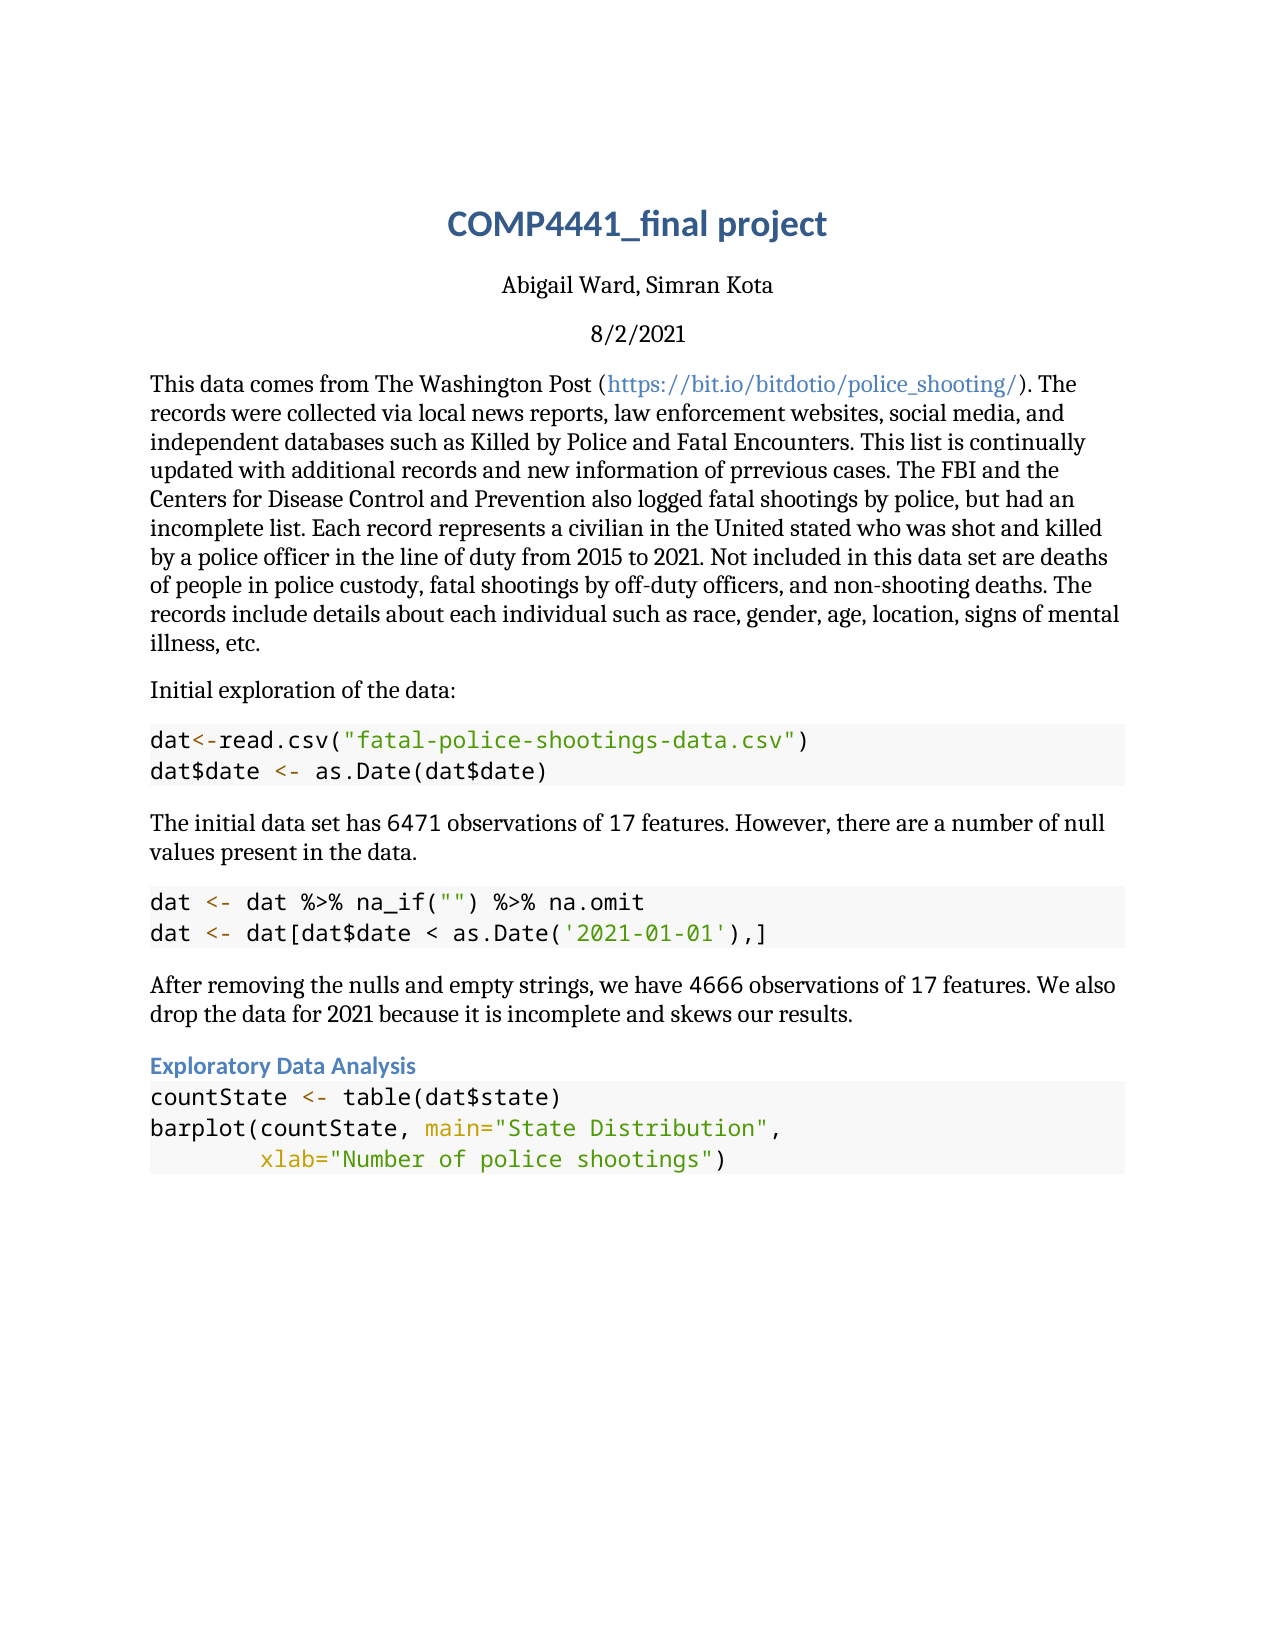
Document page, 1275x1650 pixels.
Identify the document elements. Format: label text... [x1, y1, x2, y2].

text Abigail Ward, Simran Kota [150, 271, 1125, 299]
text dat<-read.csv("fatal-police-shootings-data.csv") dat$date <- as.Date(dat$date) [549, 724, 1125, 786]
text 8/2/2021 [150, 320, 1125, 349]
text dat <- dat %>% na_if("") %>% na.omit dat <- dat[dat$date < as.Date('2021-01-01'),] [645, 886, 1125, 948]
text Initial exploration of the data: [150, 676, 1125, 705]
text After removing the nulls and empty strings, we have 4666 observations of 17 features. We also drop the data for 2021 because it is incomplete and skews our results. [150, 969, 1125, 1029]
title COMP4441_final project [150, 200, 1125, 246]
text This data comes from The Washington Post (https://bit.io/bitdotio/police_shooting/). The records were collected via local news reports, law enforcement websites, social media, and independent databases such as Killed by Police and Fatal Encounters. This list is continually updated with additional records and new information of prrevious cases. The FBI and the Centers for Disease Control and Prevention also logged fatal shootings by police, but had an incomplete list. Each record represents a civilian in the United stated who was shot and killed by a police officer in the line of duty from 2015 to 2021. Not included in this data set are deaths of people in police custody, fatal shootings by off-duty officers, and non-shooting deaths. The records include details about each individual such as race, gender, age, location, signs of mental illness, etc. [150, 370, 1125, 657]
text countState <- table(dat$state) barplot(countState, main="State Distribution", xlab="Number of police shootings") [562, 1081, 1125, 1174]
subtitle Exploratory Data Analysis [150, 1050, 1125, 1081]
text The initial data set has 6471 observations of 17 features. However, there are a number of null values present in the data. [150, 807, 1125, 867]
